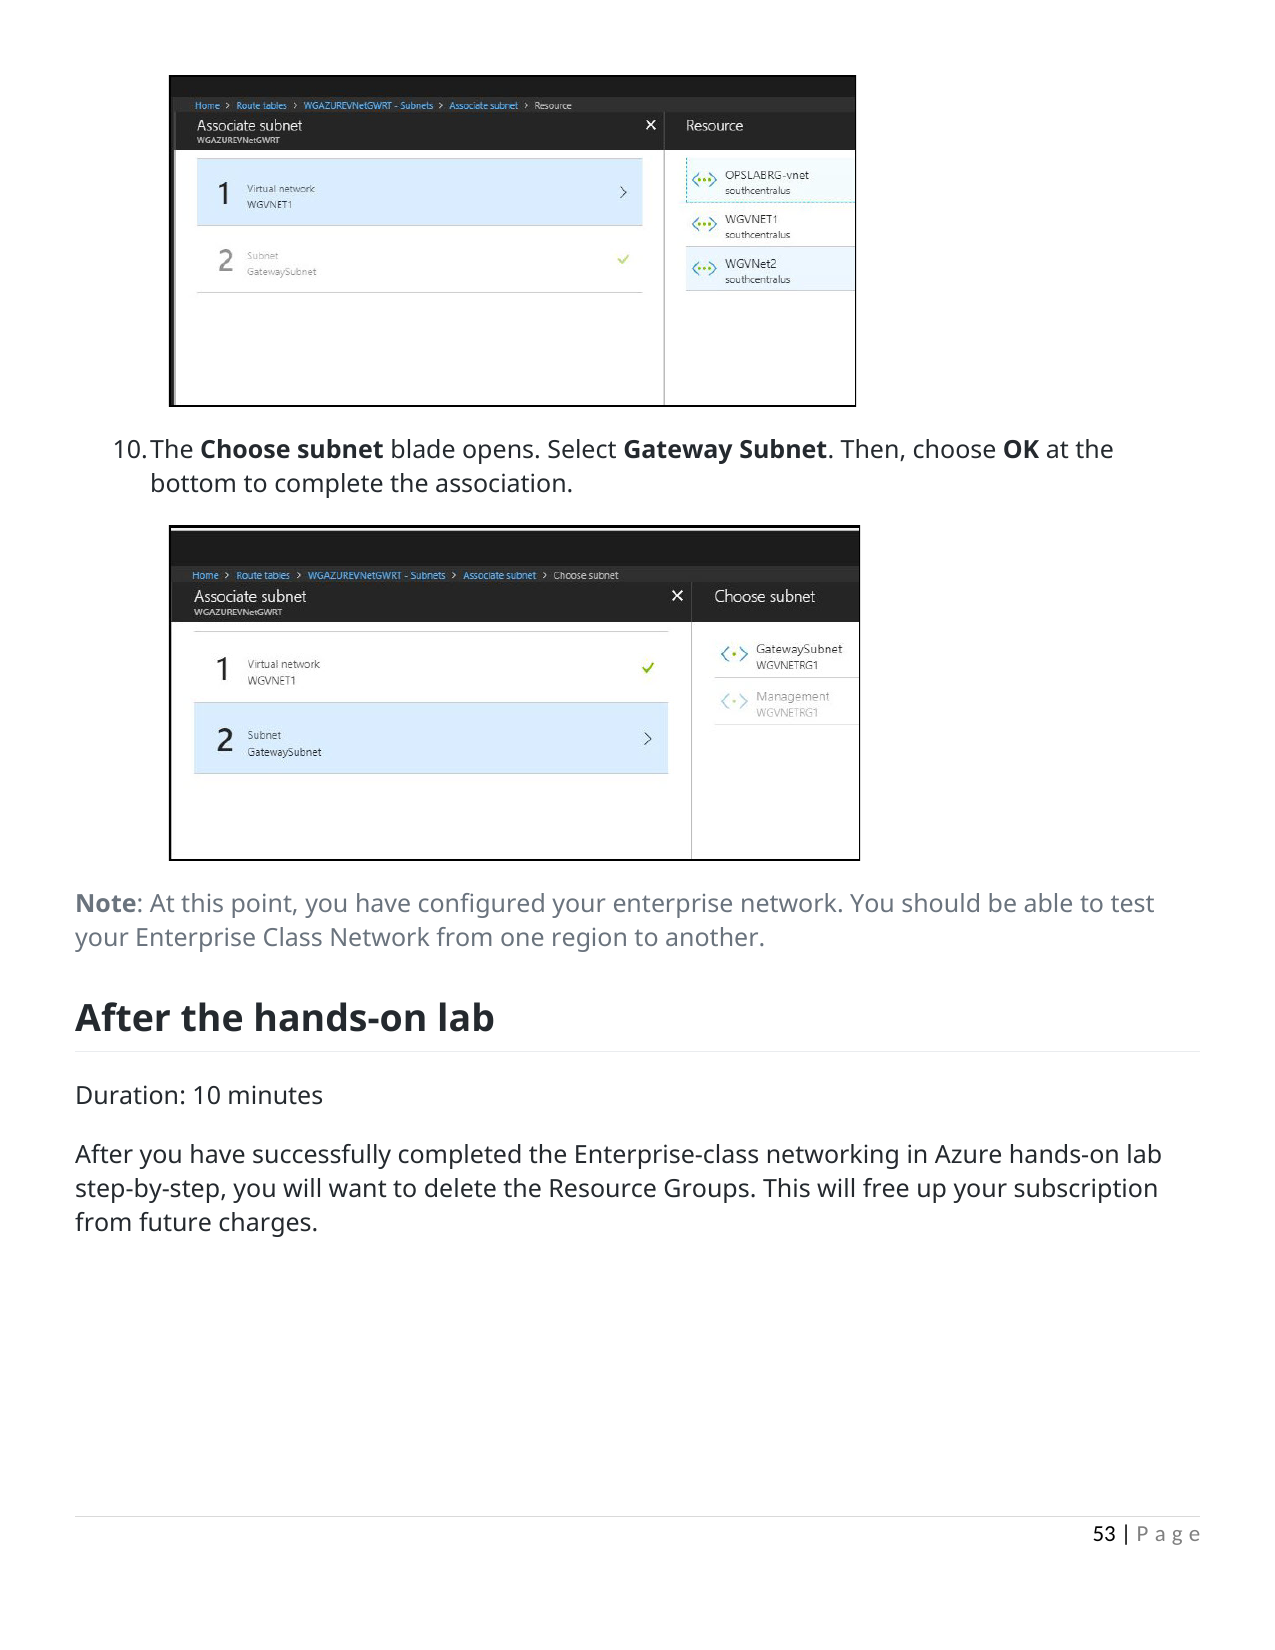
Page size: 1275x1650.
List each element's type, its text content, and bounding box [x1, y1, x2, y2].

text After you have successfully completed the Enterprise-class networking in Azure hands-on lab step-by-step, you will want to delete the Resource Groups. This will free up your subscription from future charges. [75, 1136, 1200, 1238]
text Note: At this point, you have configured your enterprise network. You should be able to test your Enterprise Class Network from one region to another. [75, 886, 1200, 954]
text After the hands-on lab [75, 991, 1200, 1051]
list The Choose subnet blade opens. Select Gateway Subnet. Then, choose OK at the bottom to complete the association. [112, 432, 1200, 500]
text Duration: 10 minutes [75, 1077, 1200, 1111]
